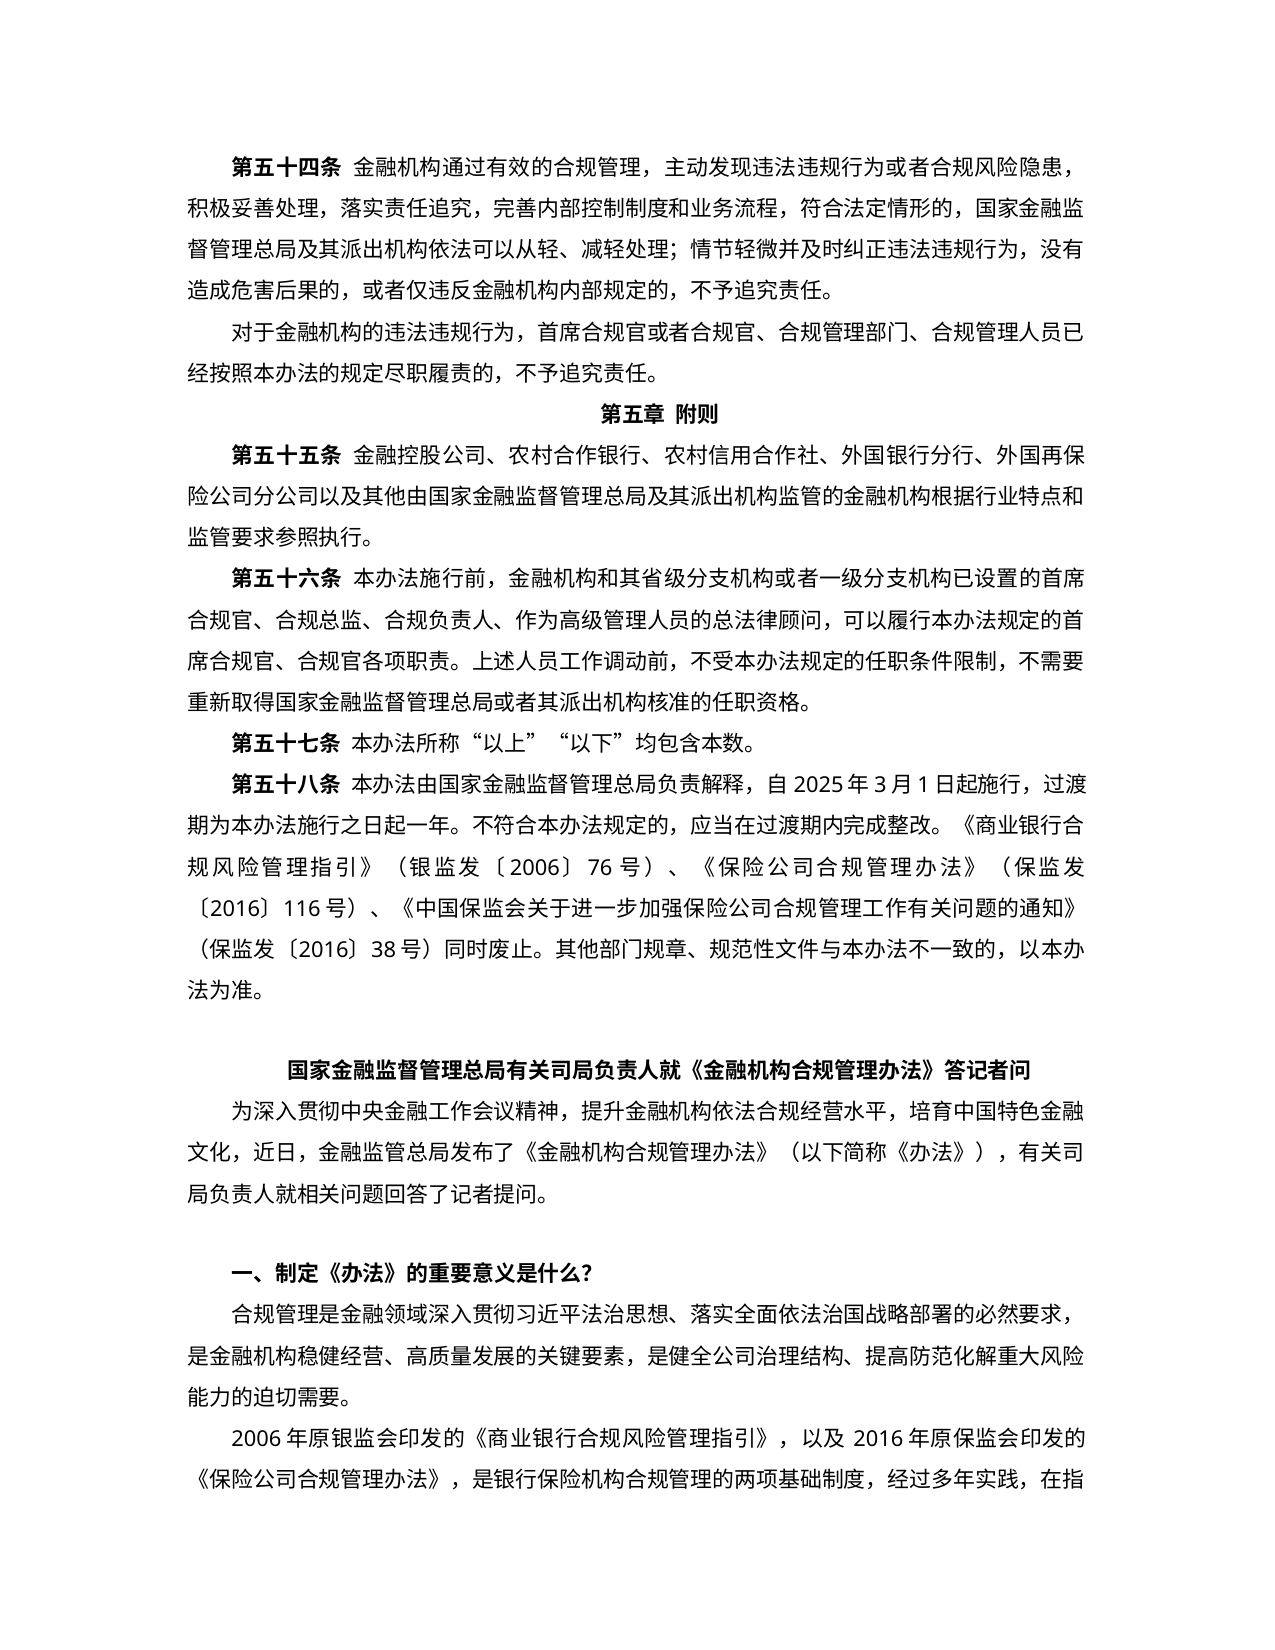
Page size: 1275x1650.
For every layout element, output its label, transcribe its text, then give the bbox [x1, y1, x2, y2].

text 国家金融监督管理总局有关司局负责人就《金融机构合规管理办法》答记者问 [187, 1053, 1087, 1085]
text 第五十八条 本办法由国家金融监督管理总局负责解释，自2025年3月1日起施行，过渡期为本办法施行之日起一年。不符合本办法规定的，应当在过渡期内完成整改。《商业银行合规风险管理指引》（银监发〔2006〕76号）、《保险公司合规管理办法》（保监发〔2016〕116号）、《中国保监会关于进一步加强保险公司合规管理工作有关问题的通知》（保监发〔2016〕38号）同时废止。其他部门规章、规范性文件与本办法不一致的，以本办法为准。 [187, 767, 1087, 1005]
text 合规管理是金融领域深入贯彻习近平法治思想、落实全面依法治国战略部署的必然要求，是金融机构稳健经营、高质量发展的关键要素，是健全公司治理结构、提高防范化解重大风险能力的迫切需要。 [187, 1297, 1087, 1411]
text 一、制定《办法》的重要意义是什么？ [187, 1256, 1087, 1288]
text 对于金融机构的违法违规行为，首席合规官或者合规官、合规管理部门、合规管理人员已经按照本办法的规定尽职履责的，不予追究责任。 [187, 314, 1087, 387]
text 第五十七条 本办法所称“以上”“以下”均包含本数。 [187, 726, 1087, 758]
text 第五章 附则 [187, 397, 1087, 428]
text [187, 1421, 1087, 1494]
text 第五十六条 本办法施行前，金融机构和其省级分支机构或者一级分支机构已设置的首席合规官、合规总监、合规负责人、作为高级管理人员的总法律顾问，可以履行本办法规定的首席合规官、合规官各项职责。上述人员工作调动前，不受本办法规定的任职条件限制，不需要重新取得国家金融监督管理总局或者其派出机构核准的任职资格。 [187, 561, 1087, 717]
text 第五十四条 金融机构通过有效的合规管理，主动发现违法违规行为或者合规风险隐患，积极妥善处理，落实责任追究，完善内部控制制度和业务流程，符合法定情形的，国家金融监督管理总局及其派出机构依法可以从轻、减轻处理；情节轻微并及时纠正违法违规行为，没有造成危害后果的，或者仅违反金融机构内部规定的，不予追究责任。 [187, 150, 1087, 305]
text 为深入贯彻中央金融工作会议精神，提升金融机构依法合规经营水平，培育中国特色金融文化，近日，金融监管总局发布了《金融机构合规管理办法》（以下简称《办法》），有关司局负责人就相关问题回答了记者提问。 [187, 1094, 1087, 1208]
text 第五十五条 金融控股公司、农村合作银行、农村信用合作社、外国银行分行、外国再保险公司分公司以及其他由国家金融监督管理总局及其派出机构监管的金融机构根据行业特点和监管要求参照执行。 [187, 438, 1087, 552]
